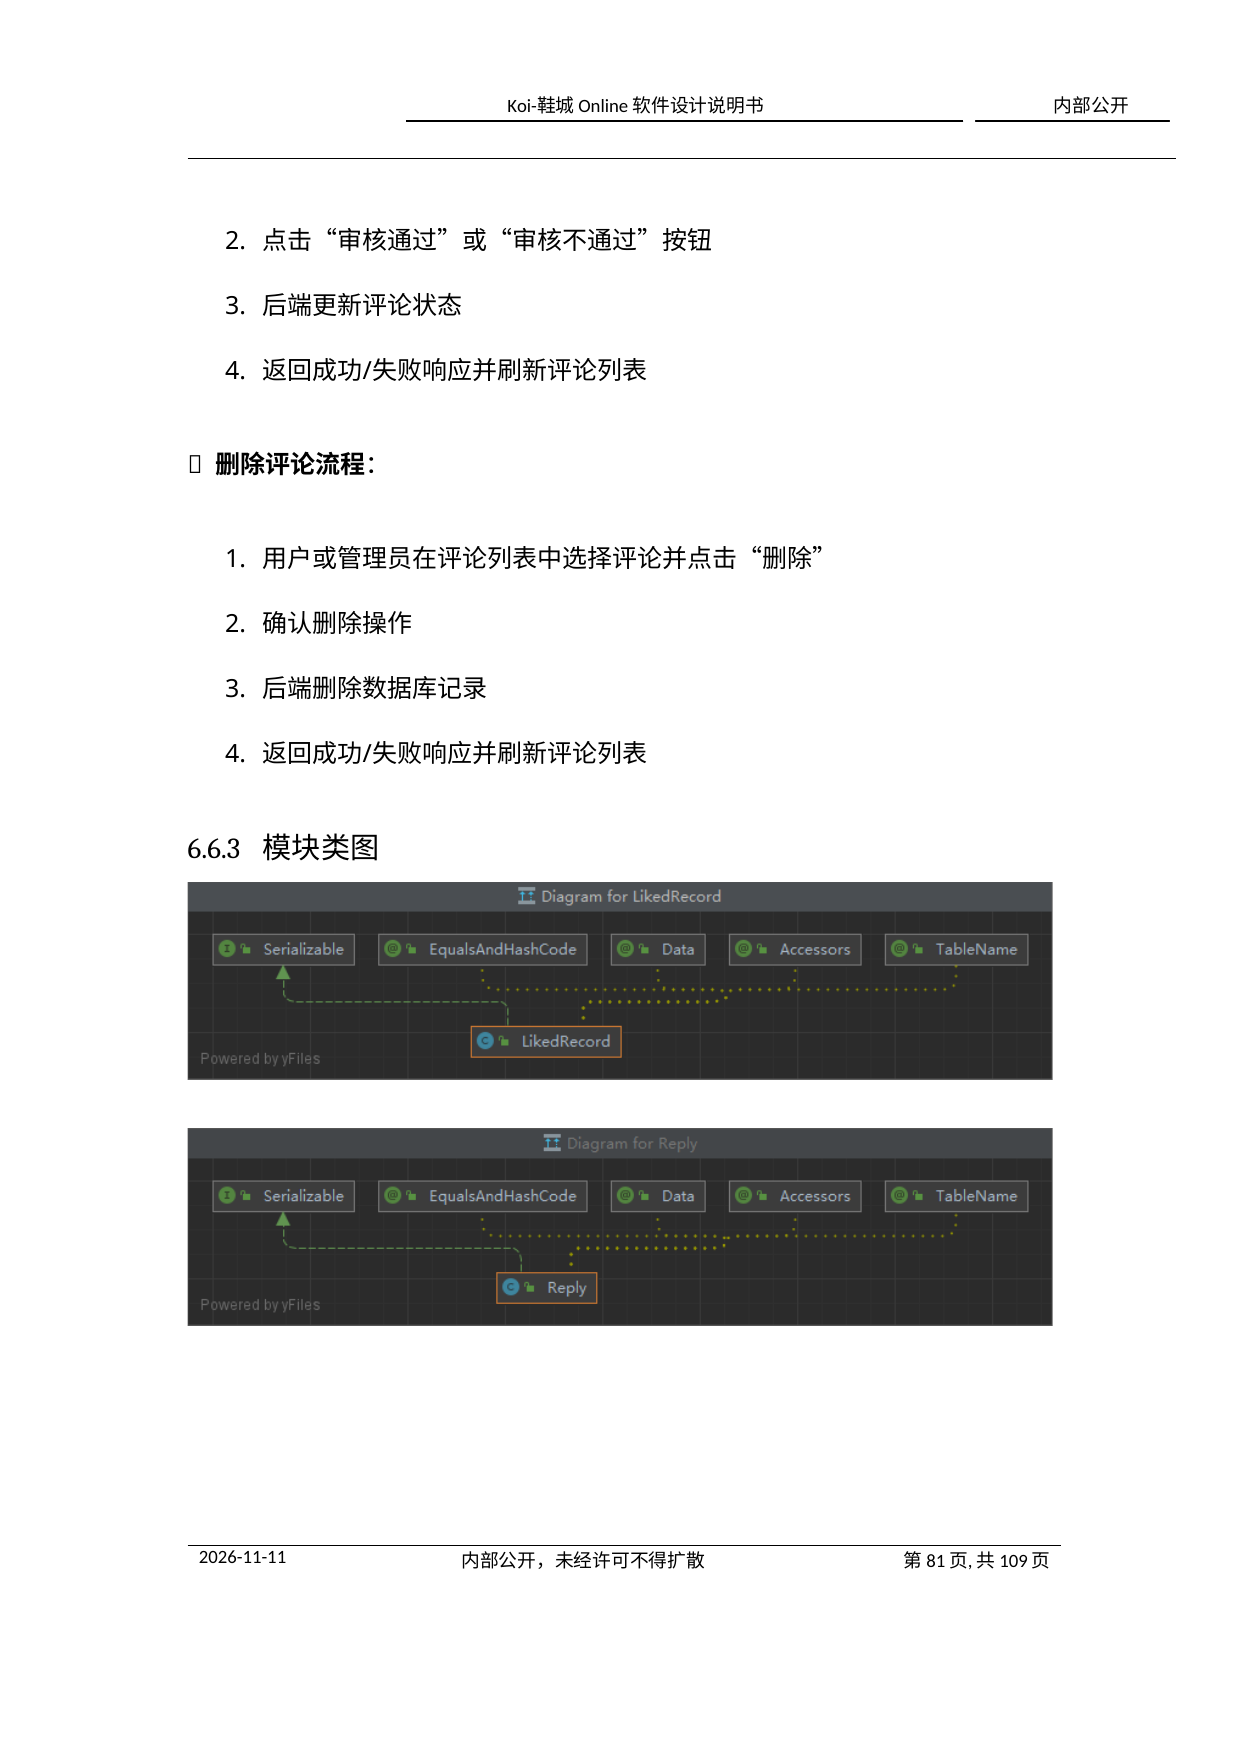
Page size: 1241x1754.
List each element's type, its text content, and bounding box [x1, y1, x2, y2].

subtitle 模块类图 [187, 814, 1053, 879]
list 返回成功/失败响应并刷新评论列表 [225, 719, 1053, 784]
list 点击“审核通过”或“审核不通过”按钮 [225, 206, 1053, 271]
list 确认删除操作 [225, 589, 1053, 654]
picture [187, 1128, 1053, 1326]
list 后端删除数据库记录 [225, 654, 1053, 719]
picture [187, 882, 1053, 1080]
text  删除评论流程： [187, 430, 1053, 495]
list 返回成功/失败响应并刷新评论列表 [225, 336, 1053, 401]
list 用户或管理员在评论列表中选择评论并点击“删除” [225, 524, 1053, 589]
list 后端更新评论状态 [225, 271, 1053, 336]
